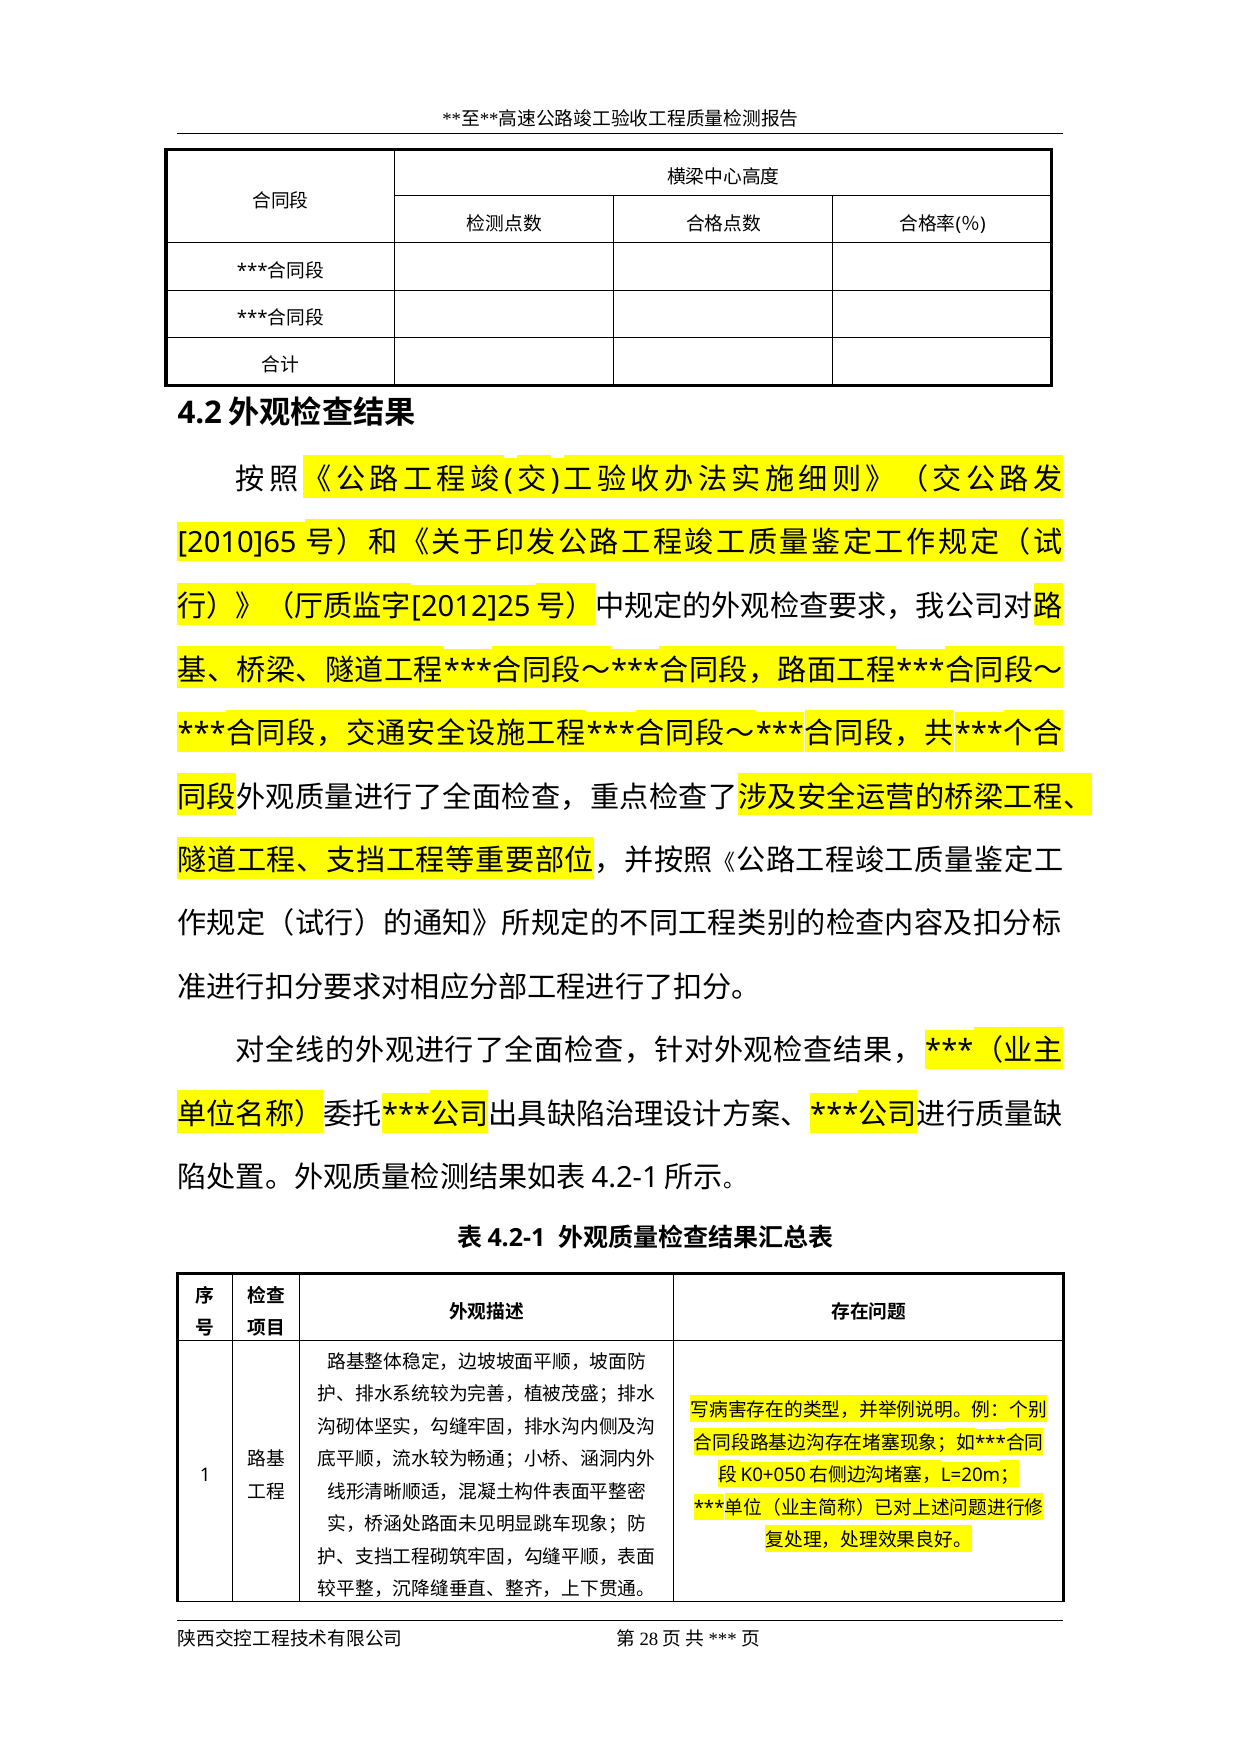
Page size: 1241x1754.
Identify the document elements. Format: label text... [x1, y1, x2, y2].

table_cell [395, 291, 613, 337]
text 表4.2-1 外观质量检查结果汇总表 [177, 1217, 1063, 1254]
table_cell [833, 243, 1050, 289]
table_header 合同段 [168, 151, 394, 242]
table_cell 路基整体稳定，边坡坡面平顺，坡面防护、排水系统较为完善，植被茂盛；排水沟砌体坚实，勾缝牢固，排水沟内侧及沟底平顺，流水较为畅通；小桥、涵洞内外线形清晰顺适，混凝土构件表面平整密实，桥涵处路面未见明显跳车现象；防护、支挡工程砌筑牢固，勾缝平顺，表面较平整，沉降缝垂直、整齐，上下贯通。 [300, 1341, 673, 1601]
table_header 外观描述 [300, 1275, 673, 1340]
table_cell 合计 [168, 338, 394, 384]
table_cell 路基 工程 [233, 1341, 299, 1601]
table_cell [614, 291, 832, 337]
table_cell [395, 338, 613, 384]
table_header 检查 项目 [233, 1275, 299, 1340]
text 按照《公路工程竣(交)工验收办法实施细则》（交公路发[2010]65号）和《关于印发公路工程竣工质量鉴定工作规定（试行）》（厅质监字[2012]25号）中规定的外观检查要求，我公司对路基、桥梁、隧道工程***合同段～***合同段，路面工程***合同段～***合同段，交通安全设施工程***合同段～***合同段，共***个合同段外观质量进行了全面检查，重点检查了涉及安全运营的桥梁工程、隧道工程、支挡工程等重要部位，并按照《公路工程竣工质量鉴定工作规定（试行）的通知》所规定的不同工程类别的检查内容及扣分标准进行扣分要求对相应分部工程进行了扣分。 [177, 455, 1063, 522]
table_cell [833, 291, 1050, 337]
table_cell 写病害存在的类型，并举例说明。例：个别合同段路基边沟存在堵塞现象；如***合同段K0+050右侧边沟堵塞，L=20m； ***单位（业主简称）已对上述问题进行修复处理，处理效果良好。 [674, 1341, 1062, 1601]
table_header 存在问题 [674, 1275, 1062, 1340]
table_cell 1 [179, 1341, 232, 1601]
table_header 序号 [179, 1275, 232, 1340]
table_header 横梁中心高度 [395, 151, 1050, 195]
subtitle 4.2外观检查结果 [177, 387, 1063, 433]
text 按照《公路工程竣(交)工验收办法实施细则》（交公路发[2010]65号）和《关于印发公路工程竣工质量鉴定工作规定（试行）》（厅质监字[2012]25号）中规定的外观检查要求，我公司对路基、桥梁、隧道工程***合同段～***合同段，路面工程***合同段～***合同段，交通安全设施工程***合同段～***合同段，共***个合同段外观质量进行了全面检查，重点检查了涉及安全运营的桥梁工程、隧道工程、支挡工程等重要部位，并按照《公路工程竣工质量鉴定工作规定（试行）的通知》所规定的不同工程类别的检查内容及扣分标准进行扣分要求对相应分部工程进行了扣分。 [177, 688, 1063, 1006]
table_cell [833, 338, 1050, 384]
table_cell [614, 243, 832, 289]
table_cell [395, 243, 613, 289]
text 对全线的外观进行了全面检查，针对外观检查结果，***（业主单位名称）委托***公司出具缺陷治理设计方案、***公司进行质量缺陷处置。外观质量检测结果如表4.2-1所示。 [177, 1027, 1063, 1196]
table_cell ***合同段 [168, 291, 394, 337]
table_cell [614, 338, 832, 384]
text 按照《公路工程竣(交)工验收办法实施细则》（交公路发[2010]65号）和《关于印发公路工程竣工质量鉴定工作规定（试行）》（厅质监字[2012]25号）中规定的外观检查要求，我公司对路基、桥梁、隧道工程***合同段～***合同段，路面工程***合同段～***合同段，交通安全设施工程***合同段～***合同段，共***个合同段外观质量进行了全面检查，重点检查了涉及安全运营的桥梁工程、隧道工程、支挡工程等重要部位，并按照《公路工程竣工质量鉴定工作规定（试行）的通知》所规定的不同工程类别的检查内容及扣分标准进行扣分要求对相应分部工程进行了扣分。 [177, 561, 1063, 649]
table_cell 合格点数 [614, 196, 832, 242]
table_cell 合格率(％) [833, 196, 1050, 242]
table_cell ***合同段 [168, 243, 394, 289]
table_cell 检测点数 [395, 196, 613, 242]
